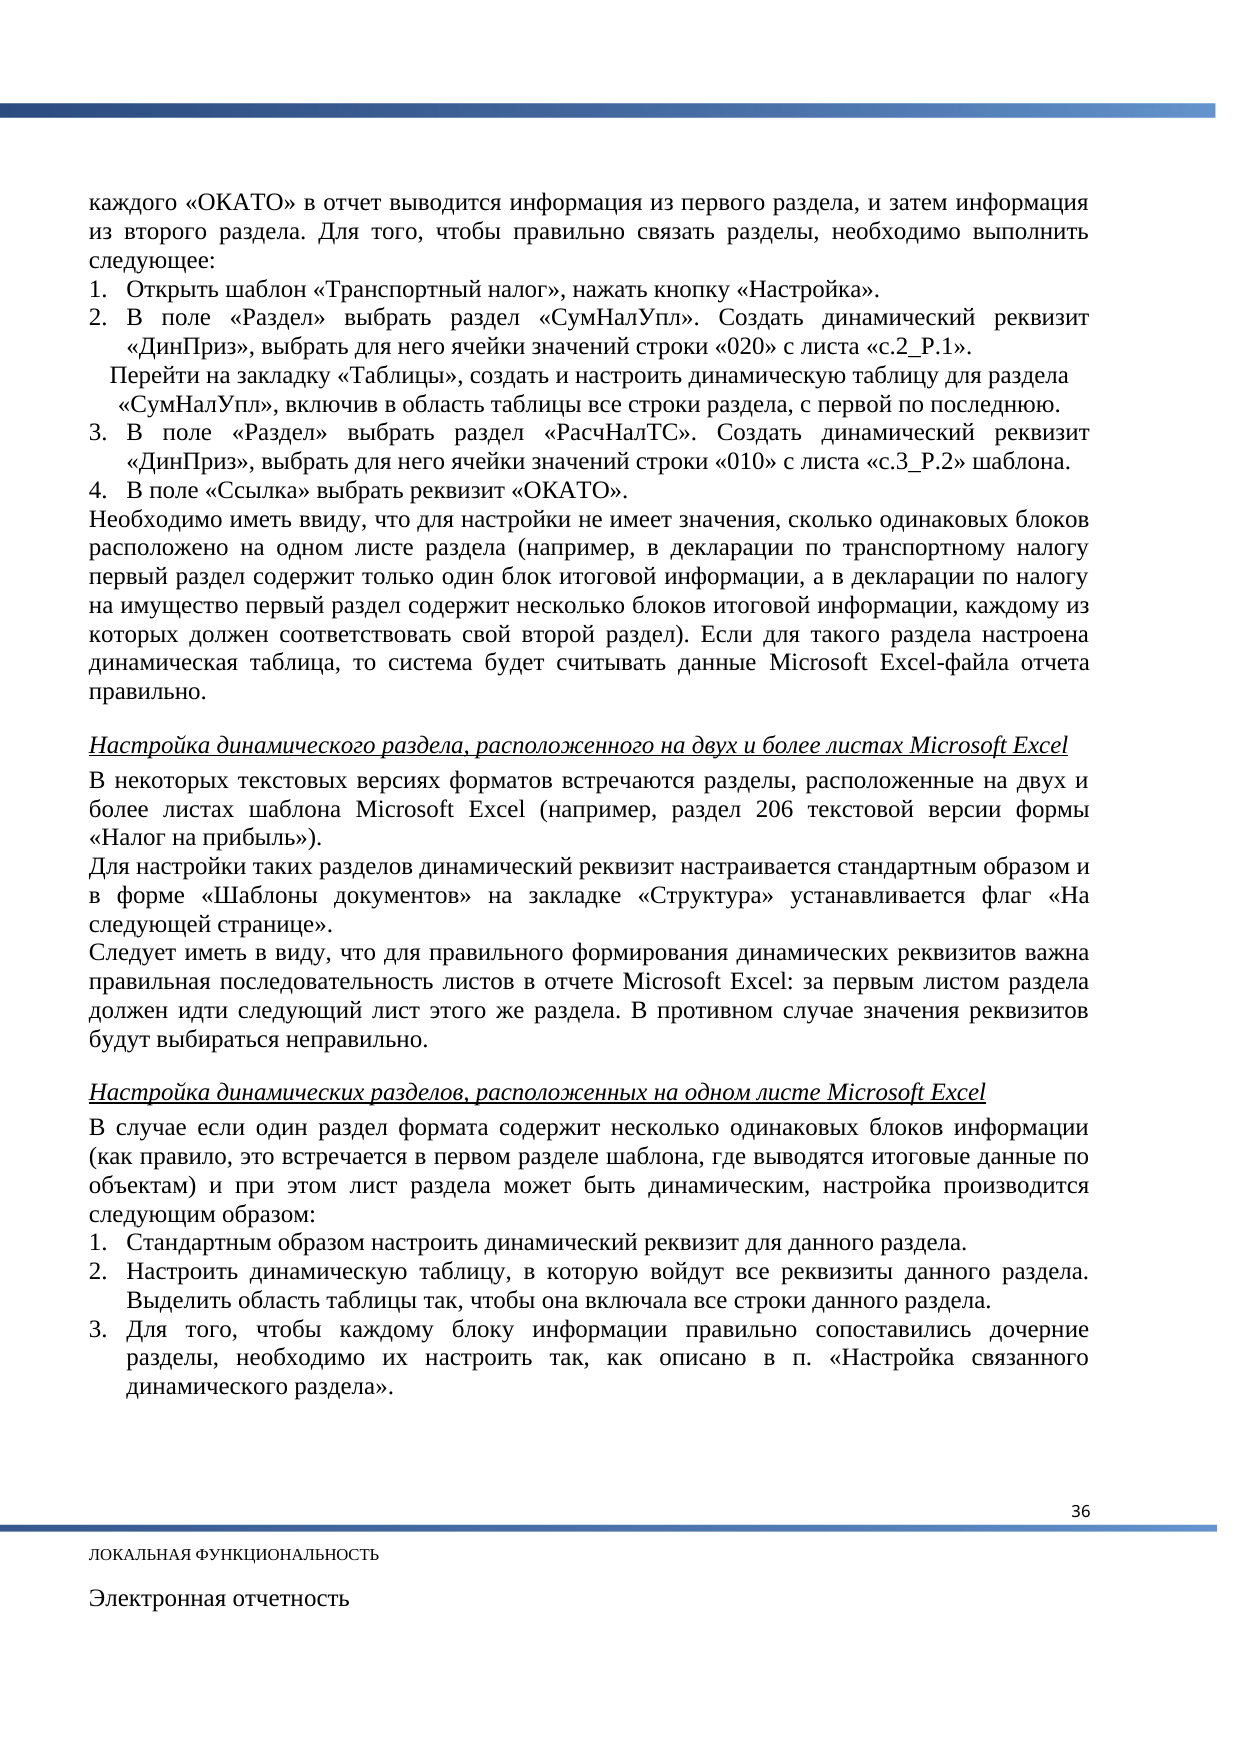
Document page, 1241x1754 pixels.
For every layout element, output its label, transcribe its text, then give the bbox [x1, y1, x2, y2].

text Настройка динамических разделов, расположенных на одном листе Microsoft Excel [89, 1077, 1090, 1106]
picture [0, 103, 1216, 118]
text Необходимо иметь ввиду, что для настройки не имеет значения, сколько одинаковых блоков расположено на одном листе раздела (например, в декларации по транспортному налогу первый раздел содержит только один блок итоговой информации, а в декларации по налогу на имущество первый раздел содержит несколько блоков итоговой информации, каждому из которых должен соответствовать свой второй раздел). Если для такого раздела настроена динамическая таблица, то система будет считывать данные Microsoft Excel-файла отчета правильно. [89, 504, 1090, 705]
text Для настройки таких разделов динамический реквизит настраивается стандартным образом и в форме «Шаблоны документов» на закладке «Структура» устанавливается флаг «На следующей странице». [89, 851, 1090, 937]
text Следует иметь в виду, что для правильного формирования динамических реквизитов важна правильная последовательность листов в отчете Microsoft Excel: за первым листом раздела должен идти следующий лист этого же раздела. В противном случае значения реквизитов будут выбираться неправильно. [89, 937, 1090, 1052]
list В поле «Раздел» выбрать раздел «СумНалУпл». Создать динамический реквизит «ДинПриз», выбрать для него ячейки значений строки «020» с листа «с.2_Р.1». [89, 302, 1090, 360]
text В некоторых текстовых версиях форматов встречаются разделы, расположенные на двух и более листах шаблона Microsoft Excel (например, раздел 206 текстовой версии формы «Налог на прибыль»). [89, 765, 1090, 851]
text В случае если один раздел формата содержит несколько одинаковых блоков информации (как правило, это встречается в первом разделе шаблона, где выводятся итоговые данные по объектам) и при этом лист раздела может быть динамическим, настройка производится следующим образом: [89, 1112, 1090, 1227]
list Настроить динамическую таблицу, в которую войдут все реквизиты данного раздела. Выделить область таблицы так, чтобы она включала все строки данного раздела. [89, 1256, 1090, 1314]
list Стандартным образом настроить динамический реквизит для данного раздела. [89, 1227, 1090, 1256]
text Настройка динамического раздела, расположенного на двух и более листах Microsoft Excel [89, 730, 1090, 759]
list В поле «Ссылка» выбрать реквизит «ОКАТО». [89, 475, 1090, 504]
list Открыть шаблон «Транспортный налог», нажать кнопку «Настройка». [89, 274, 1090, 302]
list Для того, чтобы каждому блоку информации правильно сопоставились дочерние разделы, необходимо их настроить так, как описано в п. «Настройка связанного динамического раздела». [89, 1314, 1090, 1400]
list В поле «Раздел» выбрать раздел «РасчНалТС». Создать динамический реквизит «ДинПриз», выбрать для него ячейки значений строки «010» с листа «с.3_Р.2» шаблона. [89, 417, 1090, 475]
picture [0, 1524, 1218, 1532]
text Перейти на закладку «Таблицы», создать и настроить динамическую таблицу для раздела «СумНалУпл», включив в область таблицы все строки раздела, с первой по последнюю. [89, 360, 1090, 417]
